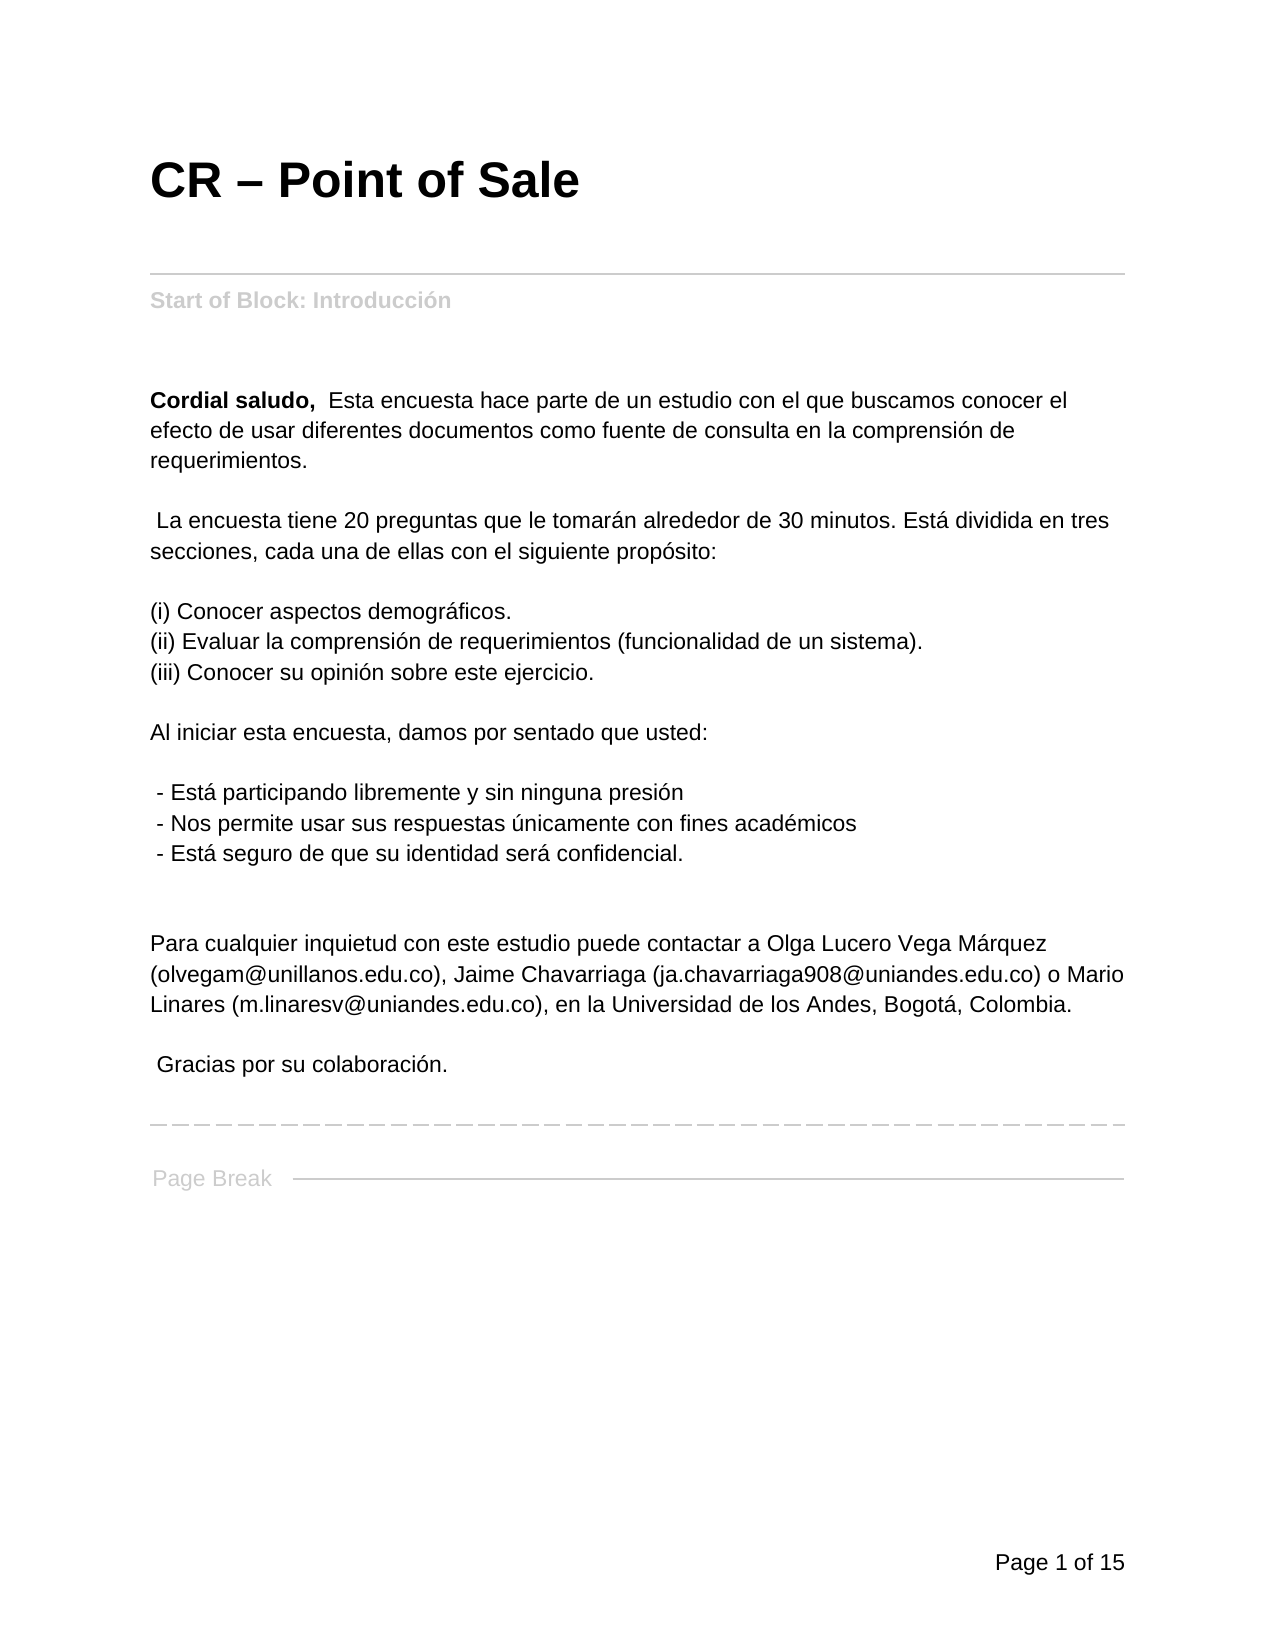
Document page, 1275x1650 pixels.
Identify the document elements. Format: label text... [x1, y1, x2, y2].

table_header Page Break [151, 1165, 291, 1205]
text Cordial saludo, Esta encuesta hace parte de un estudio con el que buscamos conocer el efecto de usar diferentes documentos como fuente de consulta en la comprensión de requerimientos. La encuesta tiene 20 preguntas que le tomarán alrededor de 30 minutos. Está dividida en tres secciones, cada una de ellas con el siguiente propósito: (i) Conocer aspectos demográficos. (ii) Evaluar la comprensión de requerimientos (funcionalidad de un sistema). (iii) Conocer su opinión sobre este ejercicio. Al iniciar esta encuesta, damos por sentado que usted: - Está participando libremente y sin ninguna presión - Nos permite usar sus respuestas únicamente con fines académicos - Está seguro de que su identidad será confidencial. Para cualquier inquietud con este estudio puede contactar a Olga Lucero Vega Márquez (olvegam@unillanos.edu.co), Jaime Chavarriaga (ja.chavarriaga908@uniandes.edu.co) o Mario Linares (m.linaresv@uniandes.edu.co), en la Universidad de los Andes, Bogotá, Colombia. Gracias por su colaboración. [150, 356, 1125, 1077]
text Start of Block: Introducción [150, 287, 1125, 314]
text CR – Point of Sale [150, 150, 1125, 207]
table_header [291, 1165, 1125, 1205]
